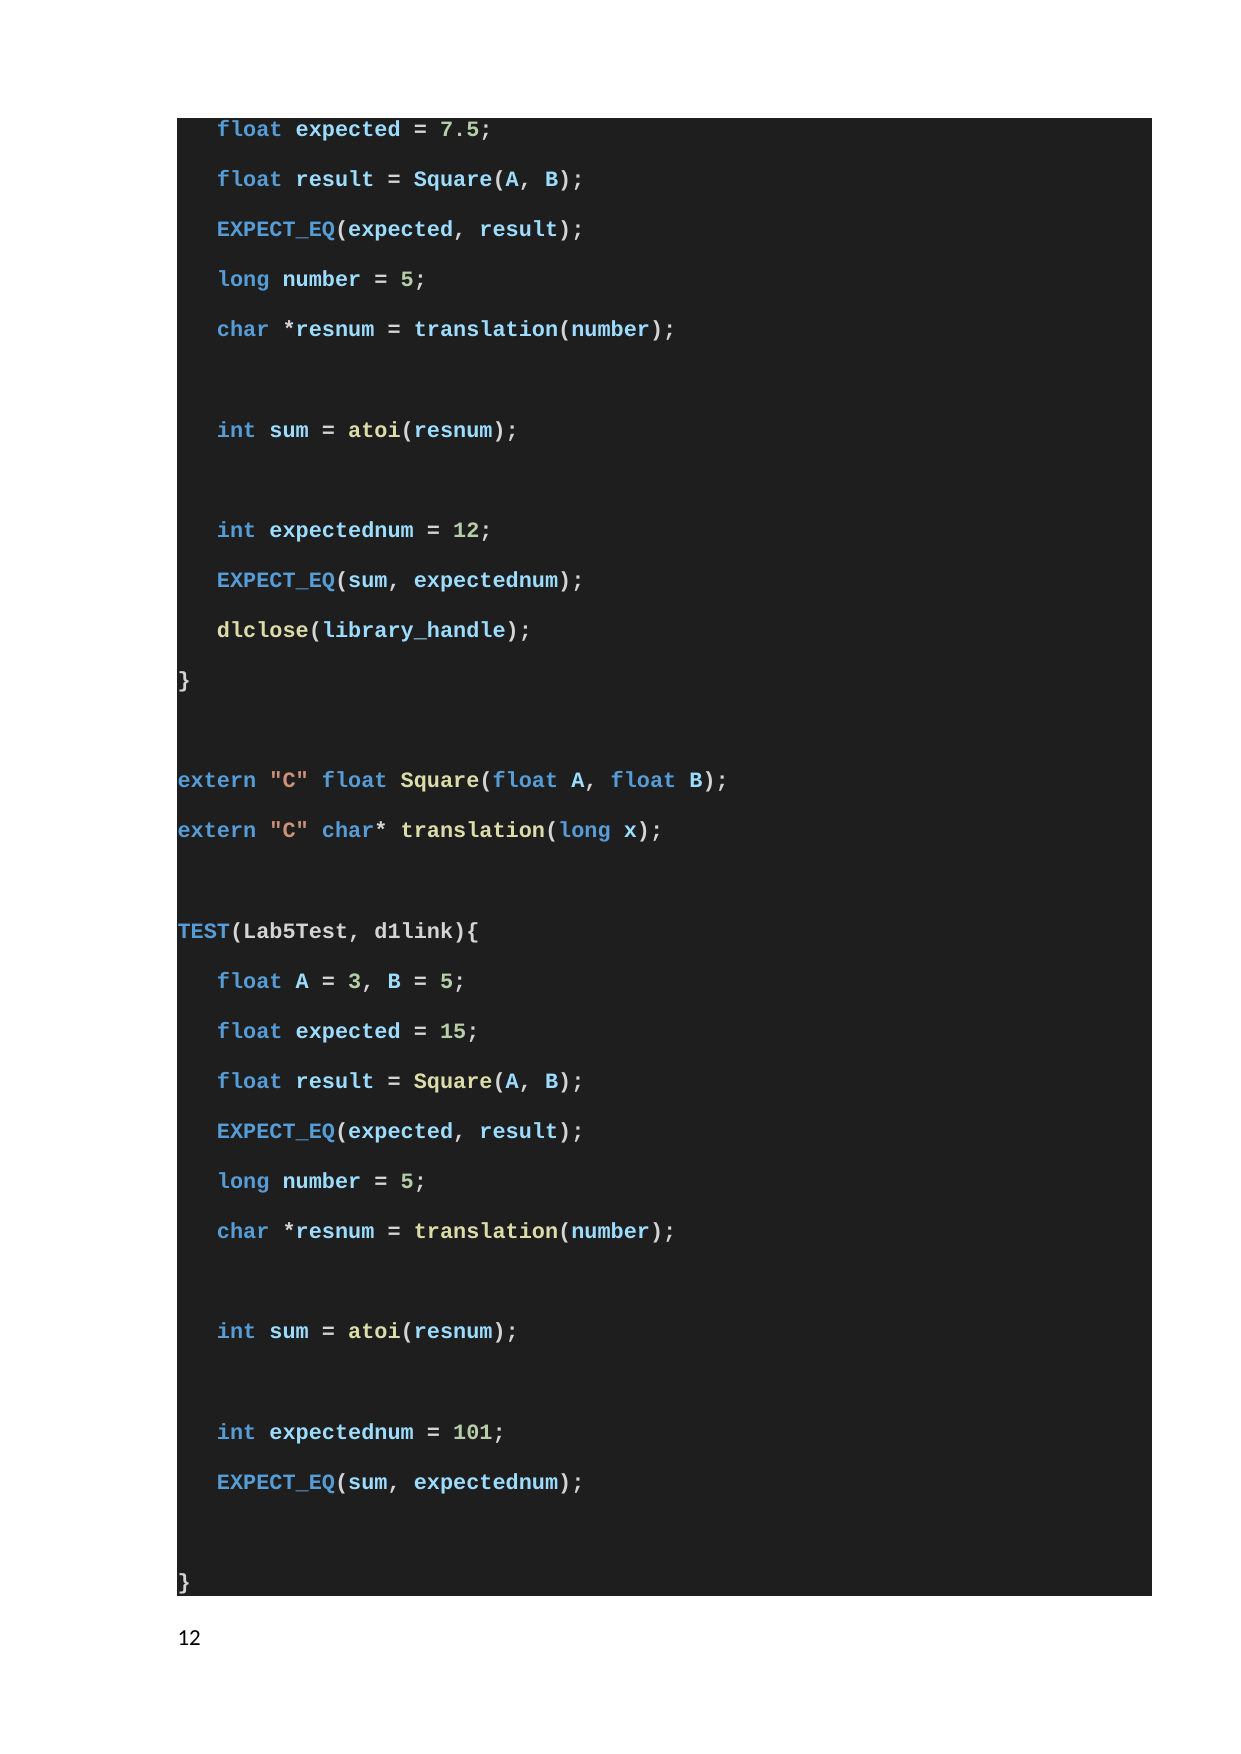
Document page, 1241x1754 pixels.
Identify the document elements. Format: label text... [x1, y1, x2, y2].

text EXPECT_EQ(sum, expectednum); [177, 569, 1152, 594]
text long number = 5; [177, 268, 1152, 293]
text EXPECT_EQ(sum, expectednum); [177, 1471, 1152, 1496]
text int sum = atoi(resnum); [177, 1321, 1152, 1345]
text float expected = 15; [177, 1020, 1152, 1045]
text extern "C" char* translation(long x); [177, 819, 1152, 844]
text extern "C" float Square(float A, float B); [177, 769, 1152, 794]
text int expectednum = 12; [177, 519, 1152, 544]
text float expected = 7.5; [177, 118, 1152, 143]
text TEST(Lab5Test, d1link){ [177, 920, 1152, 944]
text EXPECT_EQ(expected, result); [177, 218, 1152, 243]
text int expectednum = 101; [177, 1421, 1152, 1446]
text } [177, 669, 1152, 694]
text int sum = atoi(resnum); [177, 419, 1152, 443]
text float result = Square(A, B); [177, 168, 1152, 193]
text char *resnum = translation(number); [177, 318, 1152, 343]
text EXPECT_EQ(expected, result); [177, 1120, 1152, 1145]
text dlclose(library_handle); [177, 619, 1152, 644]
text float result = Square(A, B); [177, 1070, 1152, 1095]
text char *resnum = translation(number); [177, 1220, 1152, 1245]
text float A = 3, B = 5; [177, 970, 1152, 995]
text long number = 5; [177, 1170, 1152, 1195]
text } [177, 1571, 1152, 1596]
